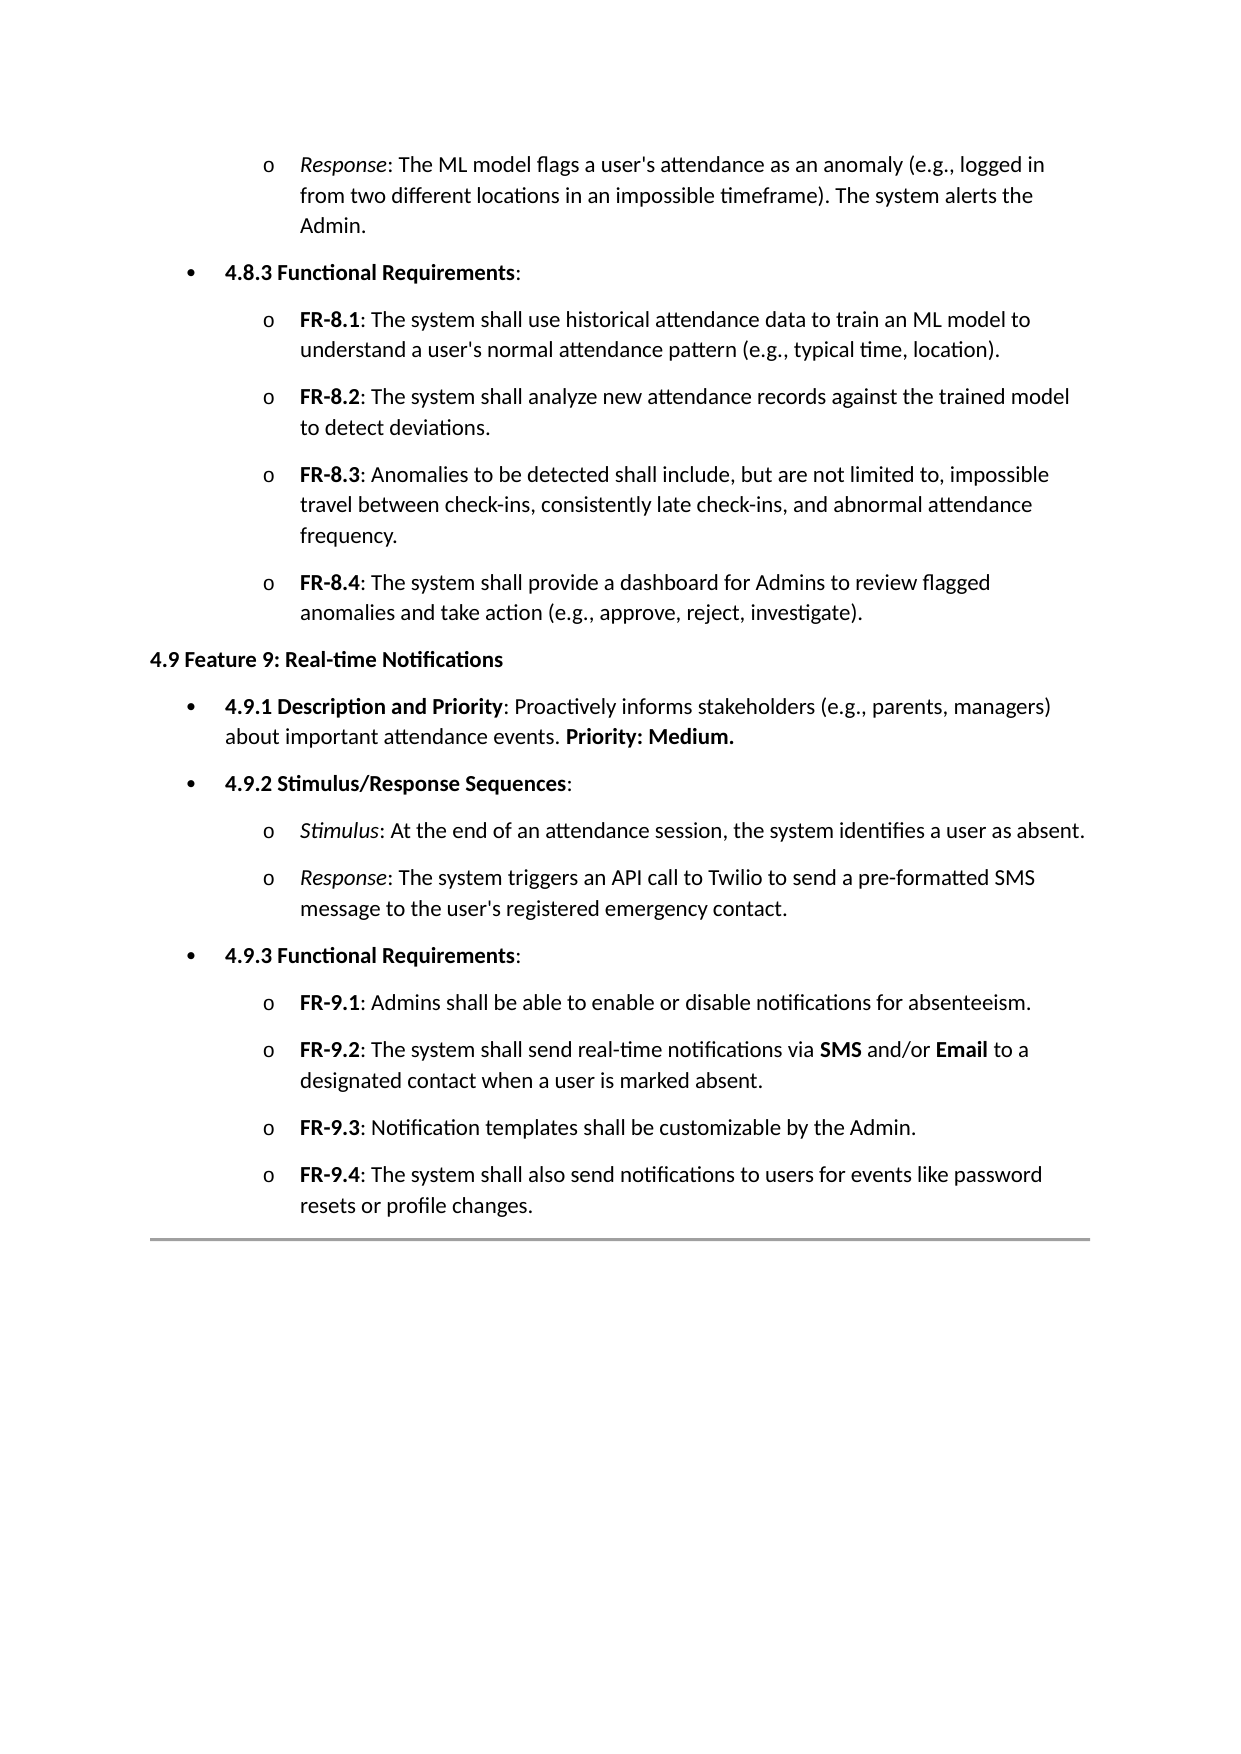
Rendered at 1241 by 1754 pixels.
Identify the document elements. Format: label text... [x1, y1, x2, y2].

list FR-8.4: The system shall provide a dashboard for Admins to review flagged anomalies and take action (e.g., approve, reject, investigate). [262, 568, 1090, 626]
list 4.8.3 Functional Requirements: [187, 258, 1090, 286]
list Stimulus: At the end of an attendance session, the system identifies a user as absent. [262, 816, 1090, 845]
list 4.9.2 Stimulus/Response Sequences: [187, 769, 1090, 797]
list FR-8.1: The system shall use historical attendance data to train an ML model to understand a user's normal attendance pattern (e.g., typical time, location). [262, 305, 1090, 363]
list FR-9.3: Notification templates shall be customizable by the Admin. [262, 1113, 1090, 1142]
list FR-9.2: The system shall send real-time notifications via SMS and/or Email to a designated contact when a user is marked absent. [262, 1035, 1090, 1094]
list Response: The system triggers an API call to Twilio to send a pre-formatted SMS message to the user's registered emergency contact. [262, 863, 1090, 922]
list FR-8.2: The system shall analyze new attendance records against the trained model to detect deviations. [262, 382, 1090, 441]
list FR-9.4: The system shall also send notifications to users for events like password resets or profile changes. [262, 1160, 1090, 1219]
text 4.9 Feature 9: Real-time Notifications [150, 645, 1090, 673]
list 4.9.1 Description and Priority: Proactively informs stakeholders (e.g., parents, managers) about important attendance events. Priority: Medium. [187, 692, 1090, 750]
list FR-9.1: Admins shall be able to enable or disable notifications for absenteeism. [262, 988, 1090, 1017]
list FR-8.3: Anomalies to be detected shall include, but are not limited to, impossible travel between check-ins, consistently late check-ins, and abnormal attendance frequency. [262, 460, 1090, 549]
list Response: The ML model flags a user's attendance as an anomaly (e.g., logged in from two different locations in an impossible timeframe). The system alerts the Admin. [262, 150, 1090, 239]
list 4.9.3 Functional Requirements: [187, 941, 1090, 969]
